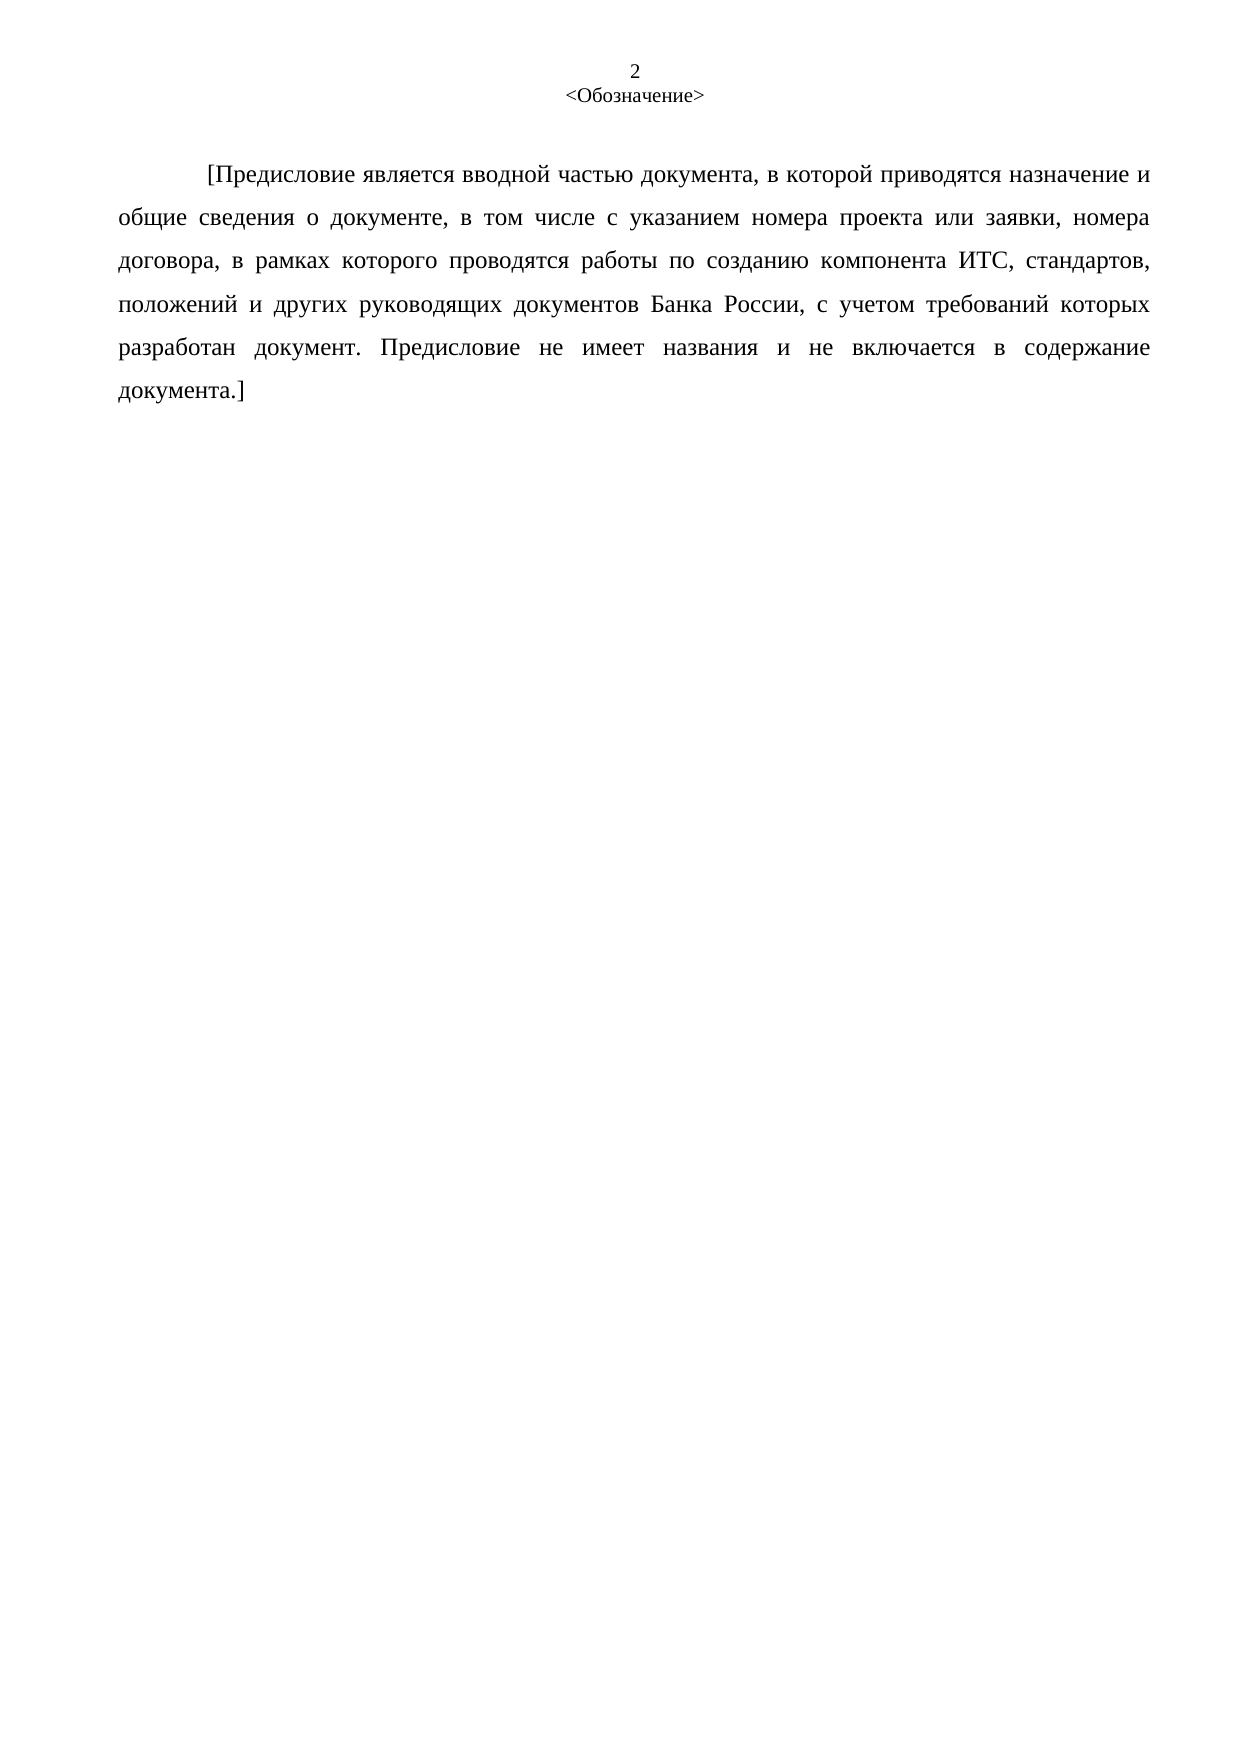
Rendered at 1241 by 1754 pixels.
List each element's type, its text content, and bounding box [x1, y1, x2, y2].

text [Предисловие является вводной частью документа, в которой приводятся назначение и общие сведения о документе, в том числе с указанием номера проекта или заявки, номера договора, в рамках которого проводятся работы по созданию компонента ИТС, стандартов, положений и других руководящих документов Банка России, с учетом требований которых разработан документ. Предисловие не имеет названия и не включается в содержание документа.] [118, 159, 1152, 404]
